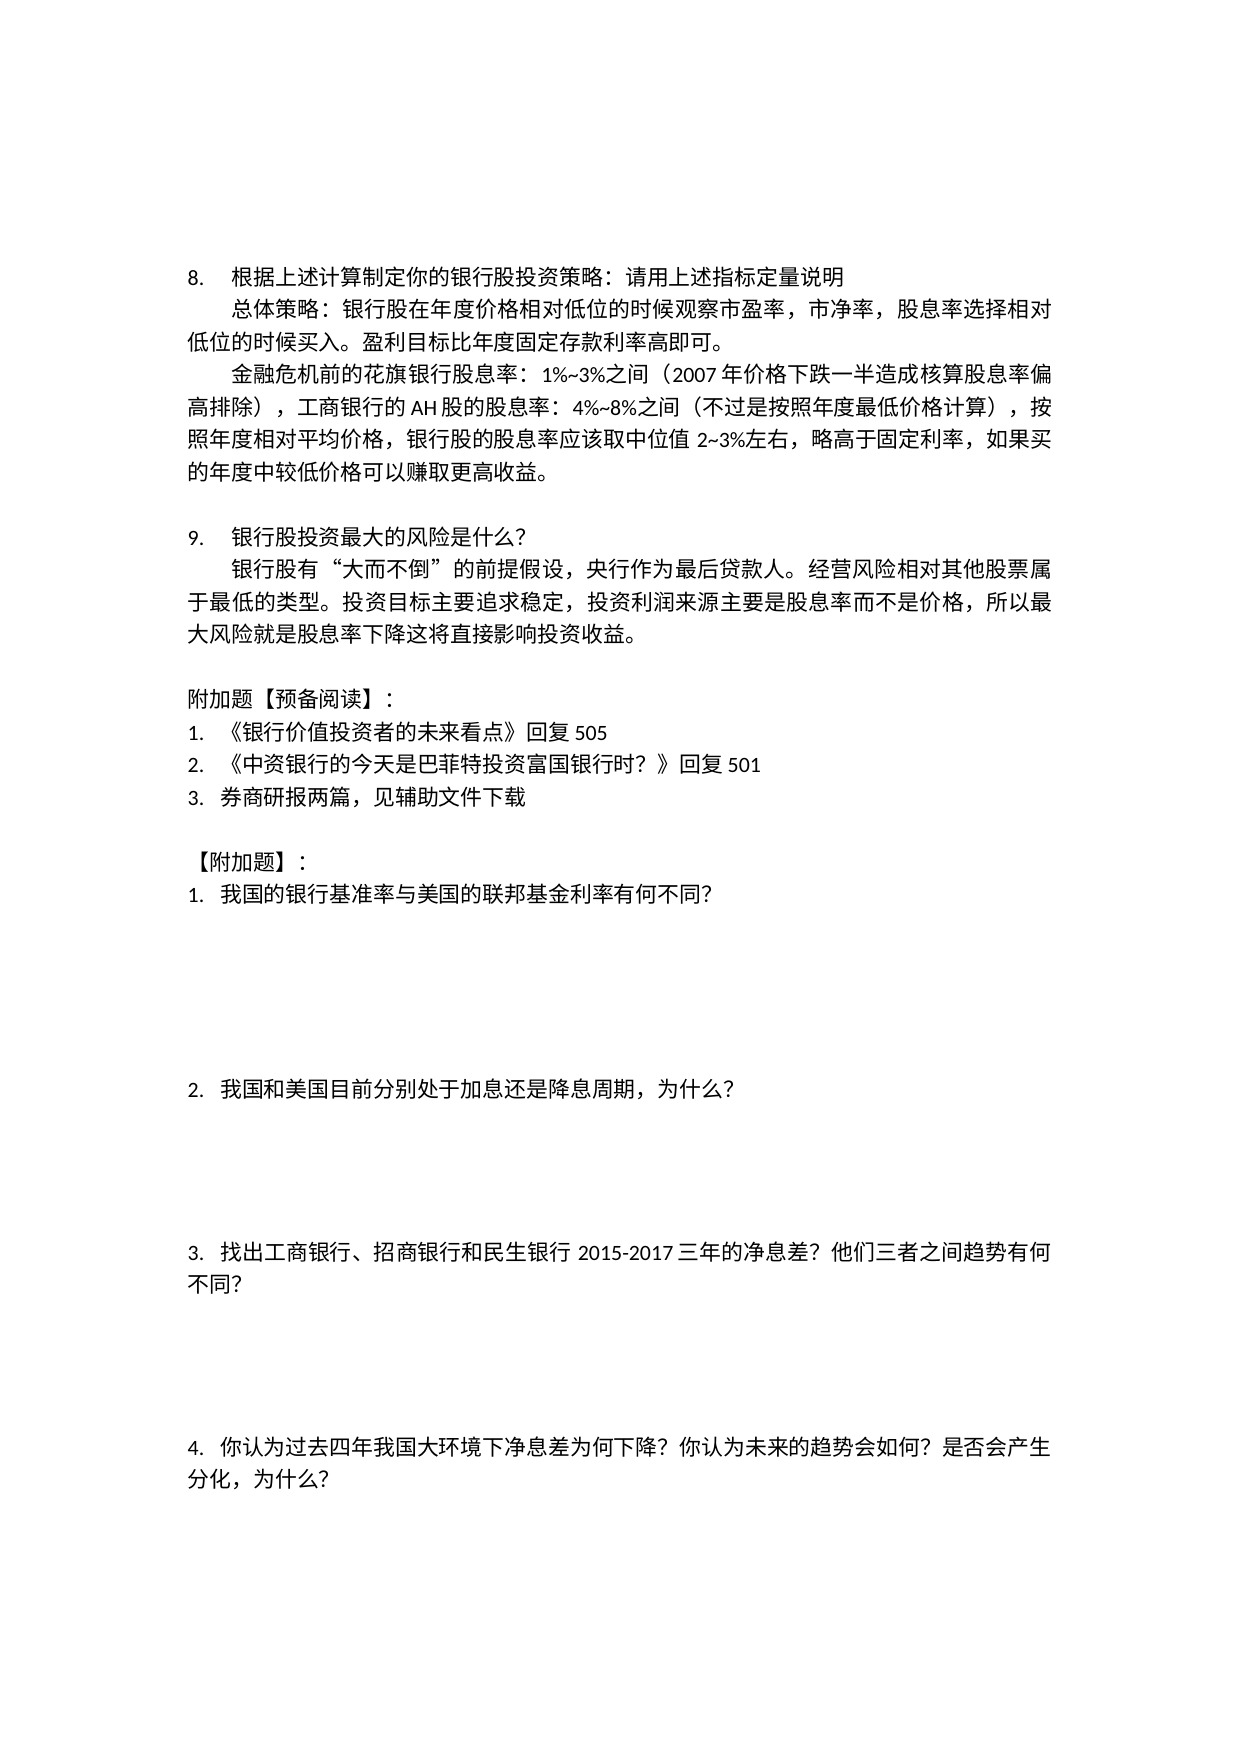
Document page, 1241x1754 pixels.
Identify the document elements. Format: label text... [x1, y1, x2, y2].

list 【附加题】： [187, 844, 1053, 877]
list 券商研报两篇，见辅助文件下载 [187, 779, 1053, 812]
list 银行股有“大而不倒”的前提假设，央行作为最后贷款人。经营风险相对其他股票属于最低的类型。投资目标主要追求稳定，投资利润来源主要是股息率而不是价格，所以最大风险就是股息率下降这将直接影响投资收益。 [187, 552, 1053, 649]
list 金融危机前的花旗银行股息率：1%~3%之间（2007年价格下跌一半造成核算股息率偏高排除），工商银行的AH股的股息率：4%~8%之间（不过是按照年度最低价格计算），按照年度相对平均价格，银行股的股息率应该取中位值2~3%左右，略高于固定利率，如果买的年度中较低价格可以赚取更高收益。 [187, 357, 1053, 487]
list 银行股投资最大的风险是什么？ [187, 519, 1053, 552]
list 《银行价值投资者的未来看点》回复505 [187, 714, 1053, 747]
list 找出工商银行、招商银行和民生银行2015-2017三年的净息差？他们三者之间趋势有何不同？ [187, 1234, 1053, 1299]
list 附加题【预备阅读】： [187, 682, 1053, 714]
list 我国的银行基准率与美国的联邦基金利率有何不同？ [187, 877, 1053, 909]
list 《中资银行的今天是巴菲特投资富国银行时？》回复501 [187, 747, 1053, 779]
list 我国和美国目前分别处于加息还是降息周期，为什么？ [187, 1072, 1053, 1104]
list 总体策略：银行股在年度价格相对低位的时候观察市盈率，市净率，股息率选择相对低位的时候买入。盈利目标比年度固定存款利率高即可。 [187, 292, 1053, 357]
list 根据上述计算制定你的银行股投资策略：请用上述指标定量说明 [187, 259, 1053, 292]
list 你认为过去四年我国大环境下净息差为何下降？你认为未来的趋势会如何？是否会产生分化，为什么？ [187, 1429, 1053, 1494]
